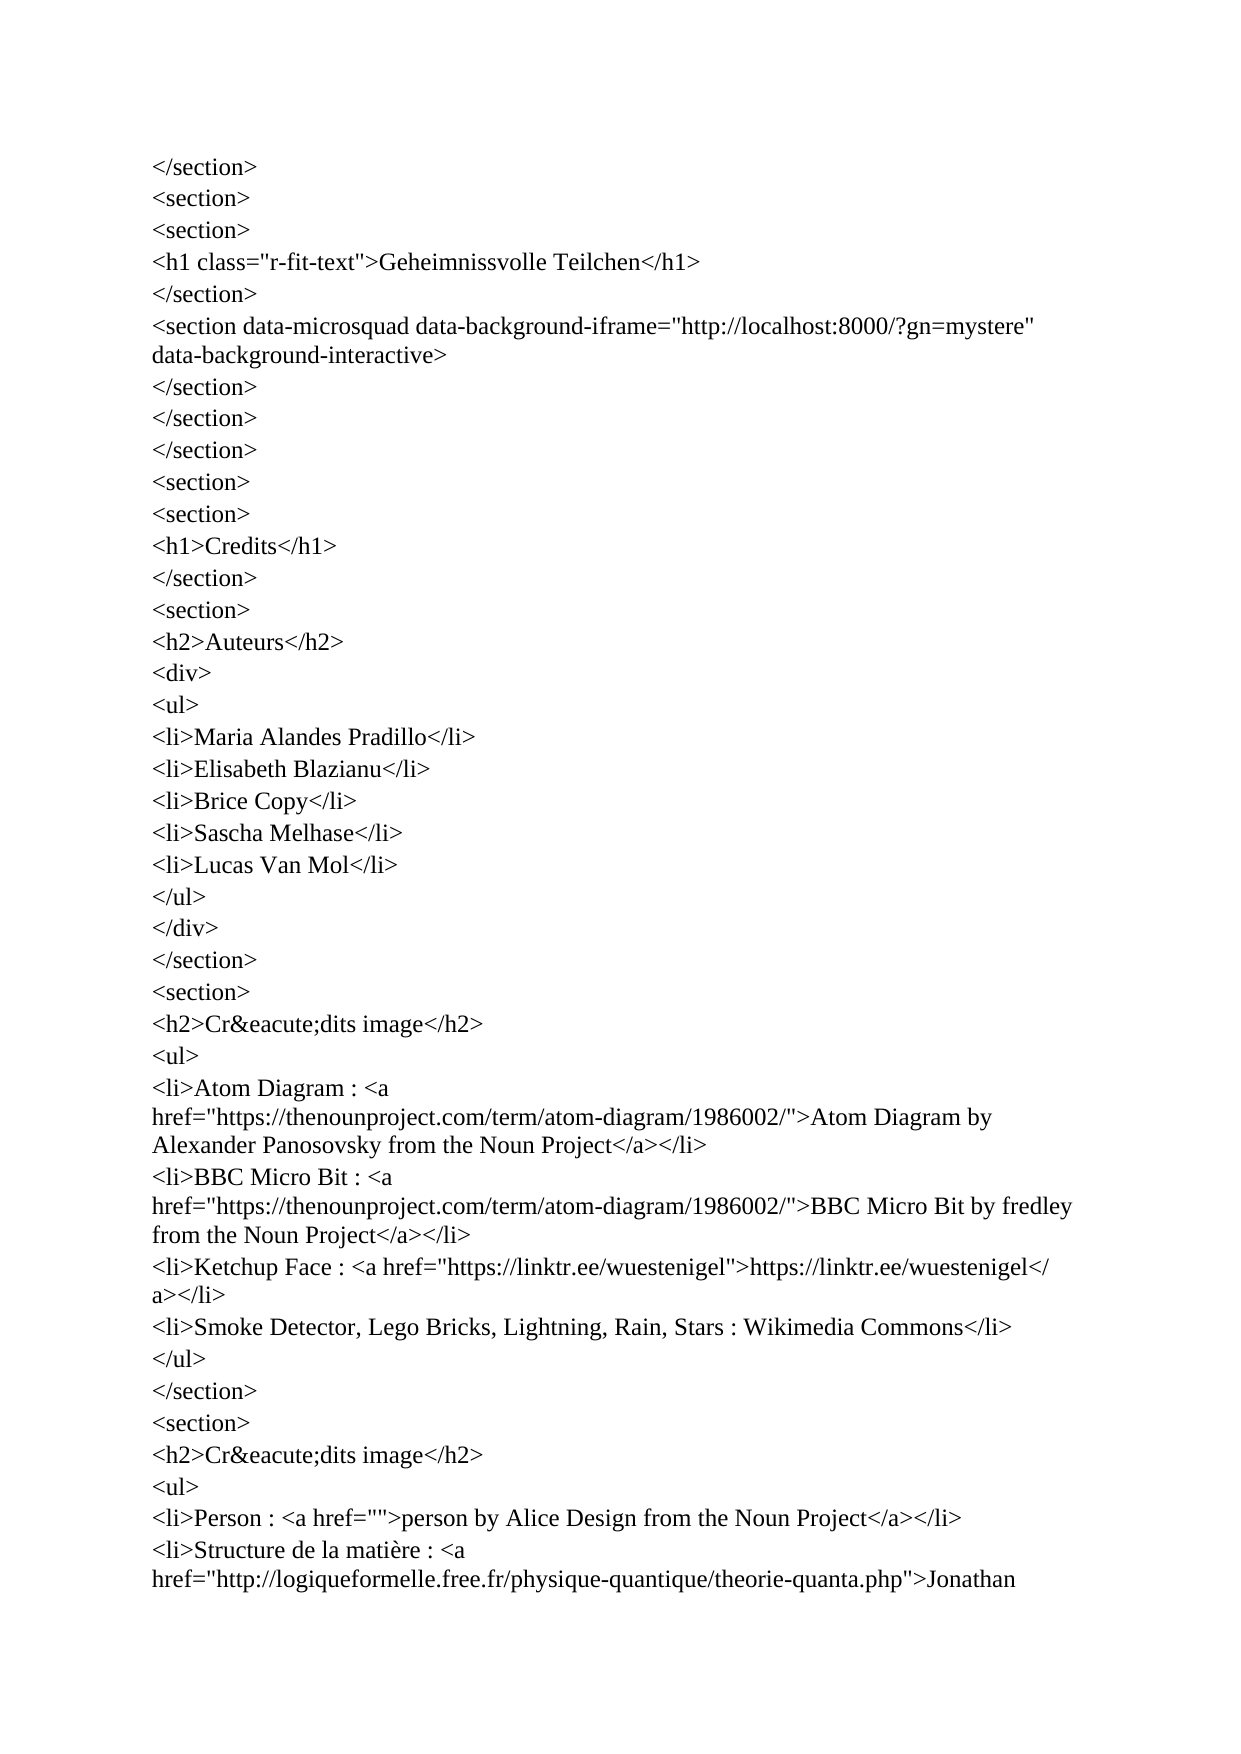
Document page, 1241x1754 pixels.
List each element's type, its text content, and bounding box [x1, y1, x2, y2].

table_header </section> [150, 944, 265, 976]
table_header <li>Maria Alandes Pradillo</li> [150, 721, 484, 752]
table_header <li>Lucas Van Mol</li> [150, 848, 406, 880]
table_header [150, 1534, 1090, 1594]
table_header <ul> [150, 689, 207, 721]
table_header <h2>Cr&eacute;dits image</h2> [150, 1438, 492, 1470]
table_header <li>Ketchup Face : <a href="https://linktr.ee/wuestenigel">https://linktr.ee/wuestenigel</a></li> [150, 1250, 1090, 1311]
table_header </section> [150, 1374, 265, 1406]
table_header <section> [150, 182, 258, 214]
table_header </section> [150, 402, 265, 434]
table_header <h2>Cr&eacute;dits image</h2> [150, 1008, 492, 1039]
table_header <li>Sascha Melhase</li> [150, 816, 411, 848]
table_header <h2>Auteurs</h2> [150, 625, 352, 657]
table_header </section> [150, 561, 265, 593]
table_header <section> [150, 214, 258, 246]
table_header <section> [150, 976, 258, 1007]
table_header </ul> [150, 880, 214, 912]
table_header <section> [150, 466, 258, 497]
table_header <section> [150, 1406, 258, 1438]
table_header <li>BBC Micro Bit : <a href="https://thenounproject.com/term/atom-diagram/1986002/">BBC Micro Bit by fredley from the Noun Project</a></li> [150, 1161, 1090, 1250]
table_header </section> [150, 278, 265, 309]
table_header </ul> [150, 1343, 214, 1374]
table_header <li>Atom Diagram : <a href="https://thenounproject.com/term/atom-diagram/1986002/">Atom Diagram by Alexander Panosovsky from the Noun Project</a></li> [150, 1071, 1090, 1161]
table_header </div> [150, 912, 227, 944]
table_header </section> [150, 434, 265, 466]
table_header <ul> [150, 1470, 207, 1502]
table_header </section> [150, 370, 265, 402]
table_header <li>Smoke Detector, Lego Bricks, Lightning, Rain, Stars : Wikimedia Commons</li> [150, 1311, 1021, 1342]
table_header <section> [150, 593, 258, 625]
table_header <li>Elisabeth Blazianu</li> [150, 753, 439, 784]
table_header <div> [150, 657, 219, 689]
table_header <li>Person : <a href="">person by Alice Design from the Noun Project</a></li> [150, 1502, 970, 1534]
table_header <h1 class="r-fit-text">Geheimnissvolle Teilchen</h1> [150, 246, 708, 277]
table_header <li>Brice Copy</li> [150, 784, 365, 816]
table_header </section> [150, 150, 265, 182]
table_header <section data-microsquad data-background-iframe="http://localhost:8000/?gn=mystere" data-background-interactive> [150, 309, 1090, 370]
table_header <section> [150, 498, 258, 529]
table_header <ul> [150, 1039, 207, 1071]
table_header <h1>Credits</h1> [150, 529, 345, 561]
